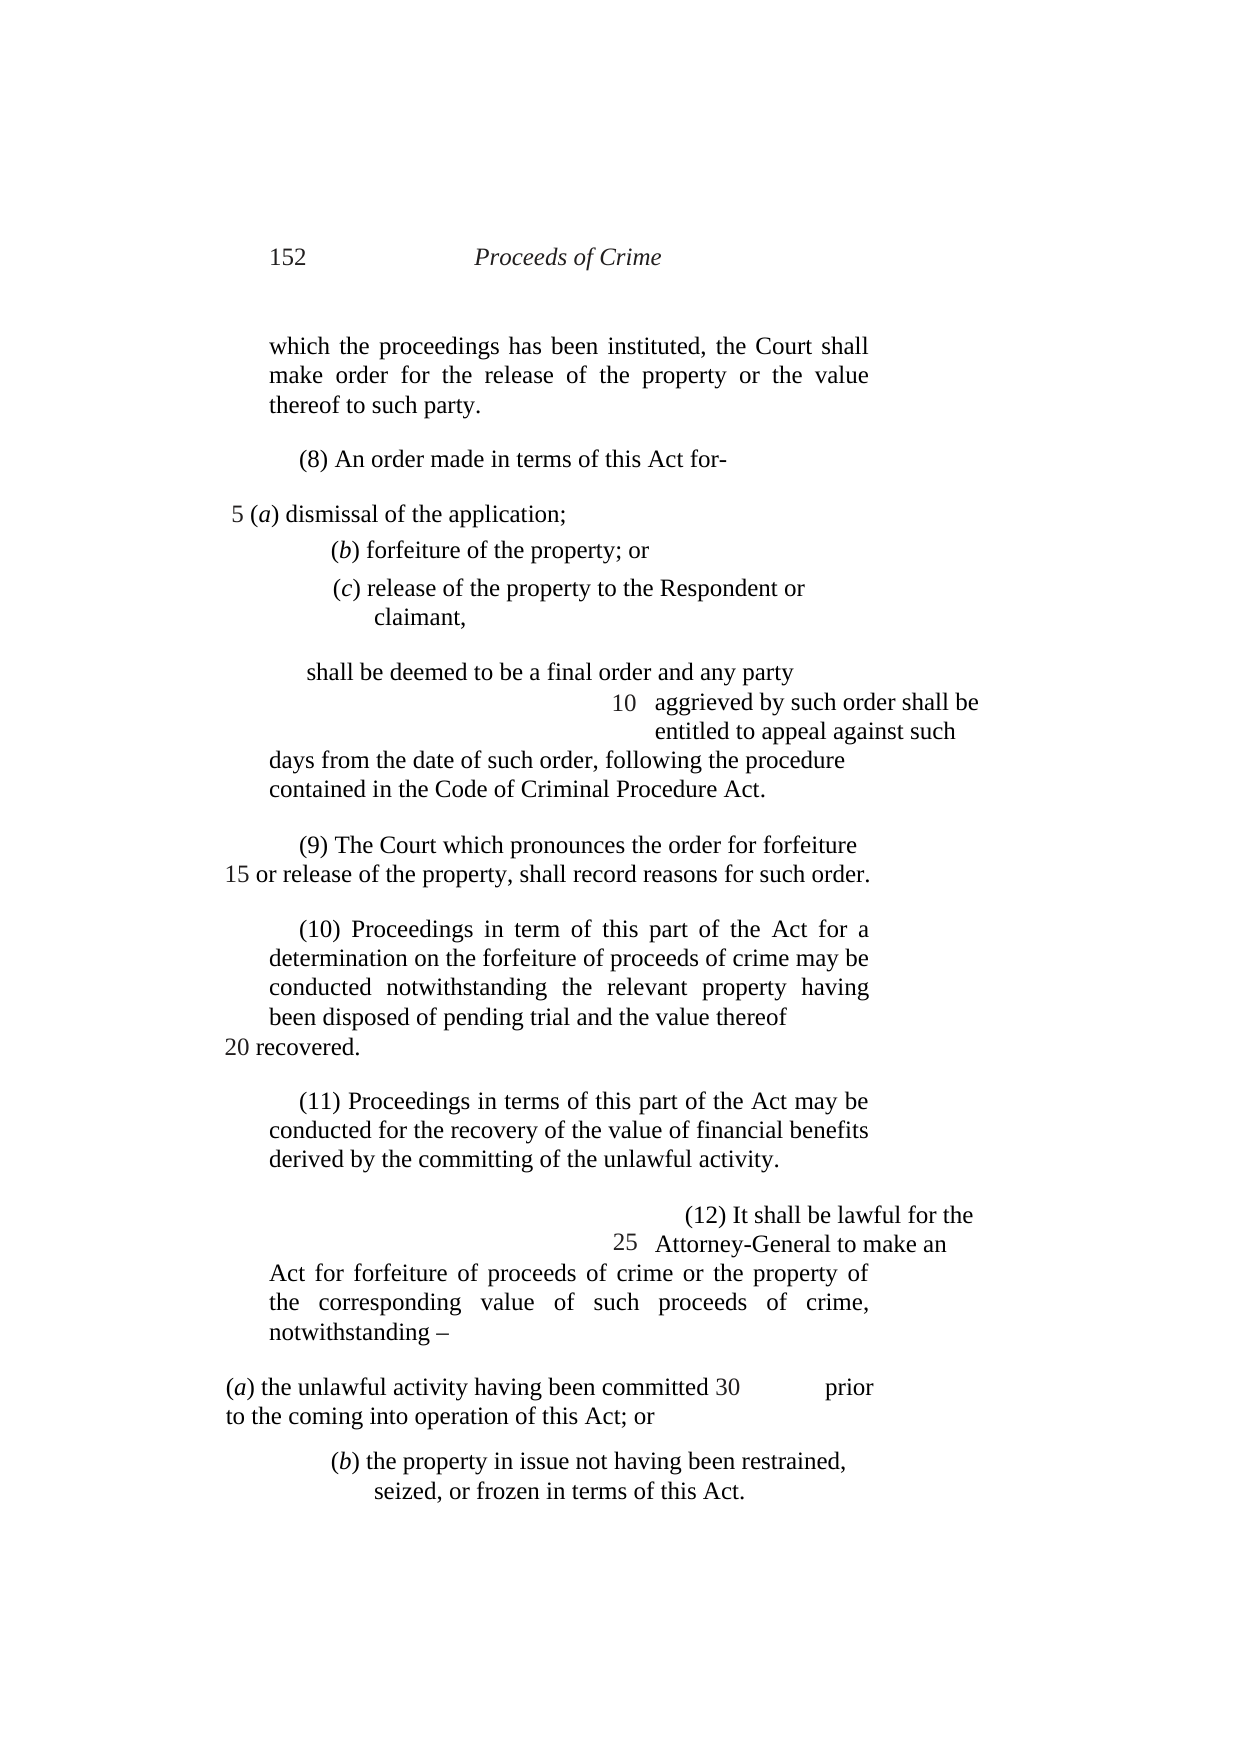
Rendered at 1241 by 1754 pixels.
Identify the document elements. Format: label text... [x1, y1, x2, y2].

text (b) the property in issue not having been restrained, seized, or frozen in terms of this Act. [331, 1446, 880, 1505]
text 20 recovered. [224, 1032, 1090, 1061]
text which the proceedings has been instituted, the Court shall make order for the release of the property or the value thereof to such party. [269, 331, 869, 418]
text days from the date of such order, following the procedure contained in the Code of Criminal Procedure Act. [269, 745, 880, 803]
text (8) An order made in terms of this Act for- [299, 445, 1090, 473]
text (10) Proceedings in term of this part of the Act for a determination on the forfeiture of proceeds of crime may be conducted notwithstanding the relevant property having been disposed of pending trial and the value thereof [269, 914, 869, 1030]
text (11) Proceedings in terms of this part of the Act may be conducted for the recovery of the value of financial benefits derived by the committing of the unlawful activity. [269, 1086, 869, 1173]
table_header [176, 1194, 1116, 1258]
text (a) the unlawful activity having been committed 30 prior to the coming into operation of this Act; or [226, 1372, 880, 1430]
text Act for forfeiture of proceeds of crime or the property of the corresponding value of such proceeds of crime, notwithstanding – [269, 1258, 869, 1345]
text (9) The Court which pronounces the order for forfeiture 15 or release of the property, shall record reasons for such order. [224, 830, 880, 888]
text 152 Proceeds of Crime [269, 242, 1090, 271]
text (c) release of the property to the Respondent or claimant, [333, 573, 880, 631]
text shall be deemed to be a final order and any party [306, 657, 1090, 686]
text (b) forfeiture of the property; or [331, 536, 1090, 564]
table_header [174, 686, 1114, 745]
text 5 (a) dismissal of the application; [231, 499, 1090, 528]
